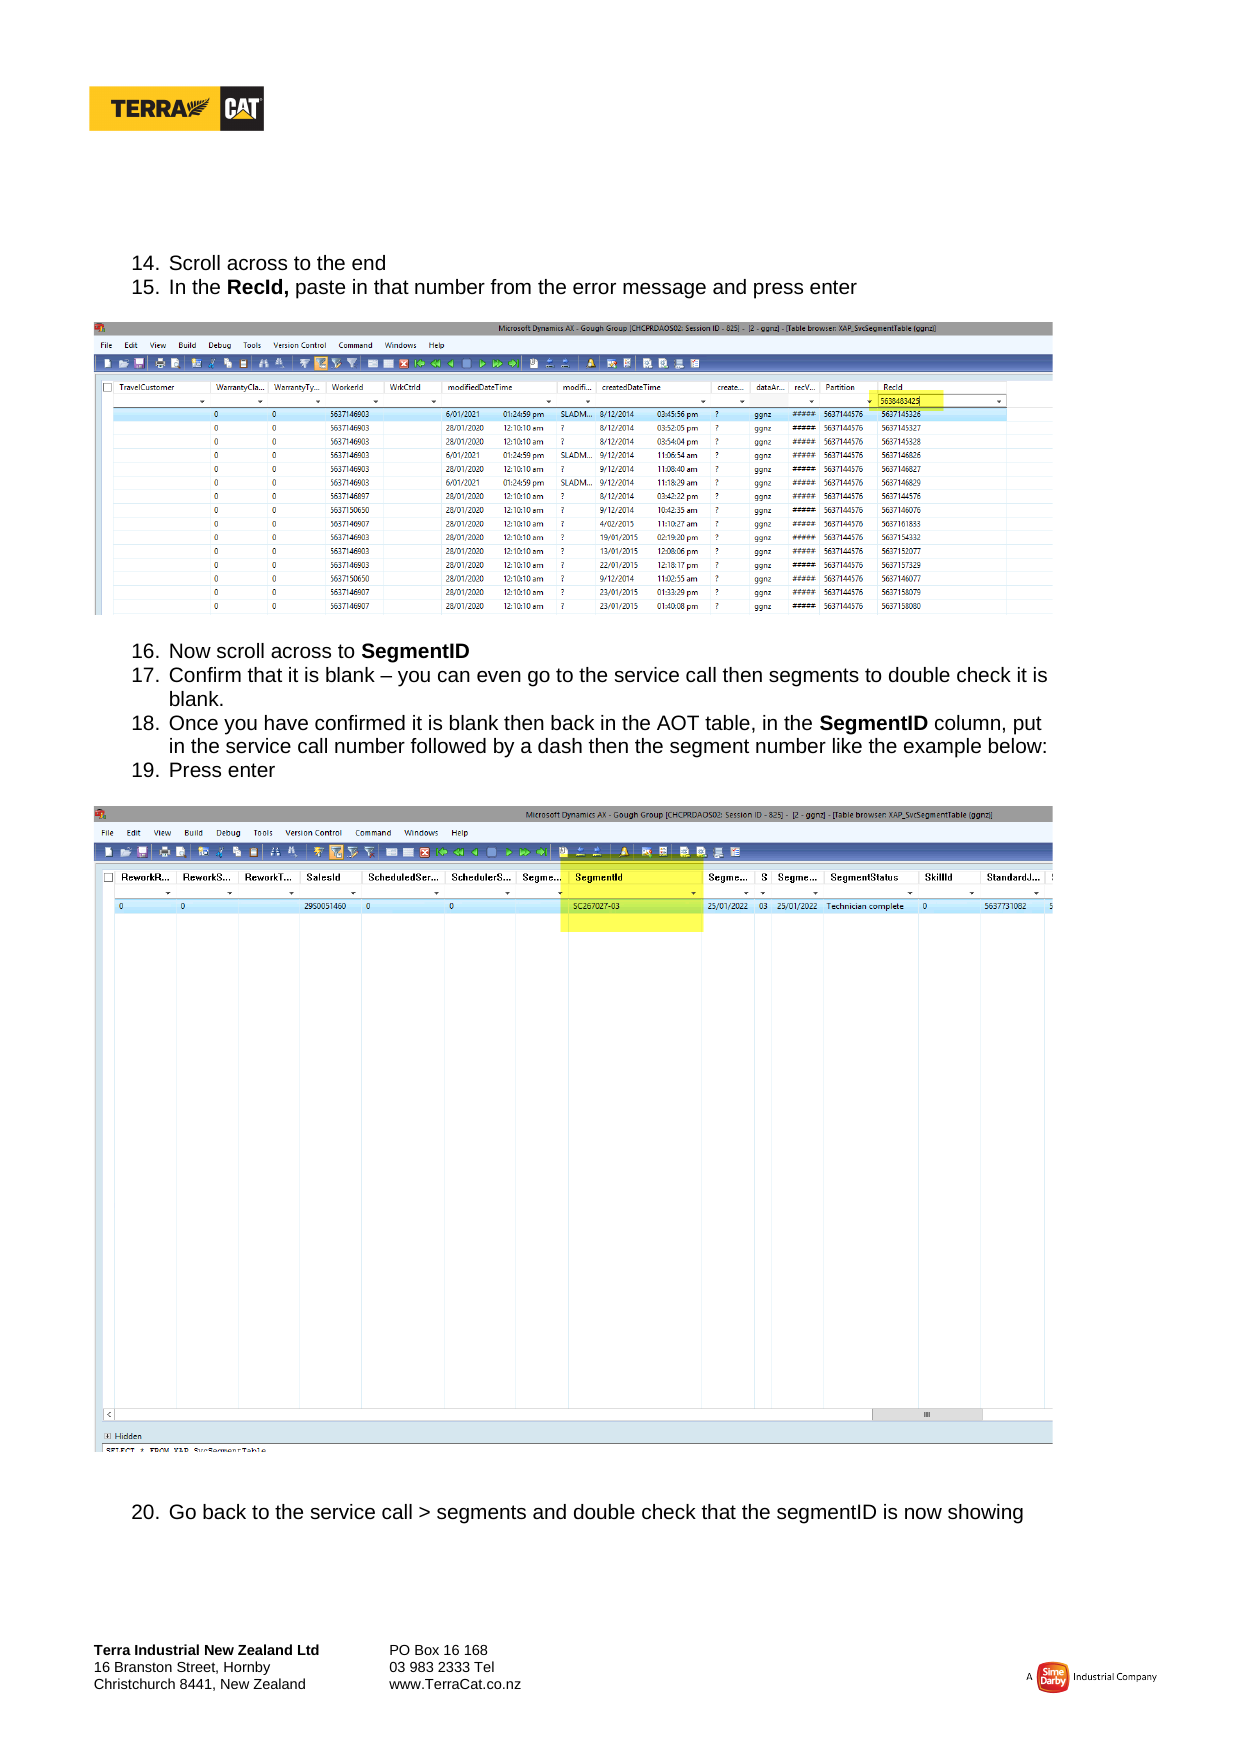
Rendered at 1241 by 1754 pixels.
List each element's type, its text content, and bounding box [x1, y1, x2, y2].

picture [93, 322, 1053, 615]
list In the RecId, paste in that number from the error message and press enter [131, 275, 1053, 299]
list Press enter [131, 758, 1053, 782]
list Scroll across to the end [131, 251, 1053, 275]
list Now scroll across to SegmentID [131, 638, 1053, 662]
list Once you have confirmed it is blank then back in the AOT table, in the SegmentID column, put in the service call number followed by a dash then the segment number like the example below: [131, 710, 1053, 758]
picture [87, 84, 266, 133]
picture [1025, 1658, 1157, 1695]
list Confirm that it is blank – you can even go to the service call then segments to double check it is blank. [131, 662, 1053, 710]
picture [93, 806, 1053, 1452]
list Go back to the service call > segments and double check that the segmentID is now showing [131, 1500, 1053, 1524]
